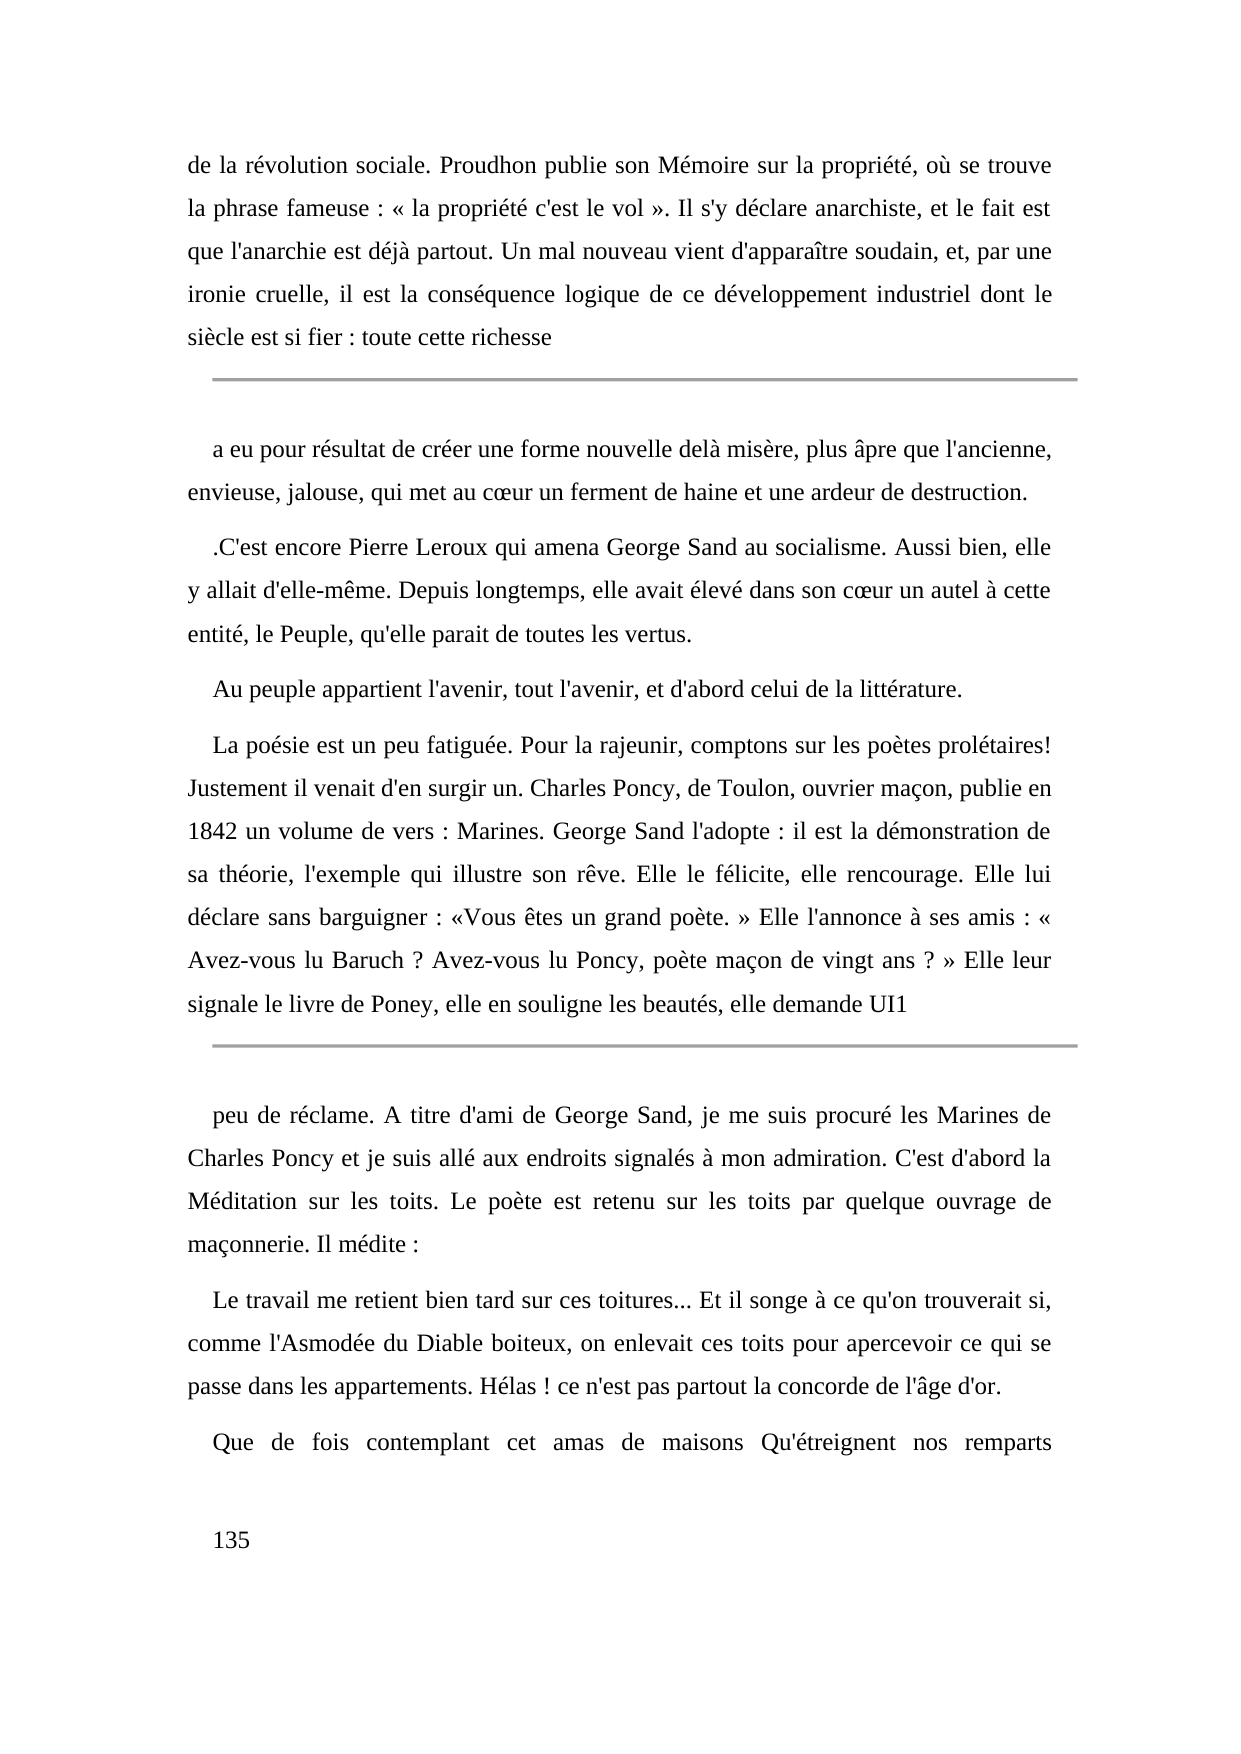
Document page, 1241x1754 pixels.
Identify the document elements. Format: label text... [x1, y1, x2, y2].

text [187, 1427, 1053, 1456]
text .C'est encore Pierre Leroux qui amena George Sand au socialisme. Aussi bien, elle y allait d'elle-même. Depuis longtemps, elle avait élevé dans son cœur un autel à cette entité, le Peuple, qu'elle parait de toutes les vertus. [187, 532, 1053, 647]
text Le travail me retient bien tard sur ces toitures... Et il songe à ce qu'on trouverait si, comme l'Asmodée du Diable boiteux, on enlevait ces toits pour apercevoir ce qui se passe dans les appartements. Hélas ! ce n'est pas partout la concorde de l'âge d'or. [187, 1285, 1053, 1400]
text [187, 150, 1053, 351]
text peu de réclame. A titre d'ami de George Sand, je me suis procuré les Marines de Charles Poncy et je suis allé aux endroits signalés à mon admiration. C'est d'abord la Méditation sur les toits. Le poète est retenu sur les toits par quelque ouvrage de maçonnerie. Il médite : [187, 1100, 1053, 1258]
text Au peuple appartient l'avenir, tout l'avenir, et d'abord celui de la littérature. [187, 674, 1053, 703]
text La poésie est un peu fatiguée. Pour la rajeunir, comptons sur les poètes prolétaires! Justement il venait d'en surgir un. Charles Poncy, de Toulon, ouvrier maçon, publie en 1842 un volume de vers : Marines. George Sand l'adopte : il est la démonstration de sa théorie, l'exemple qui illustre son rêve. Elle le félicite, elle rencourage. Elle lui déclare sans barguigner : «Vous êtes un grand poète. » Elle l'annonce à ses amis : « Avez-vous lu Baruch ? Avez-vous lu Poncy, poète maçon de vingt ans ? » Elle leur signale le livre de Poney, elle en souligne les beautés, elle demande UI1 [187, 730, 1053, 1017]
text a eu pour résultat de créer une forme nouvelle delà misère, plus âpre que l'ancienne, envieuse, jalouse, qui met au cœur un ferment de haine et une ardeur de destruction. [187, 434, 1053, 506]
